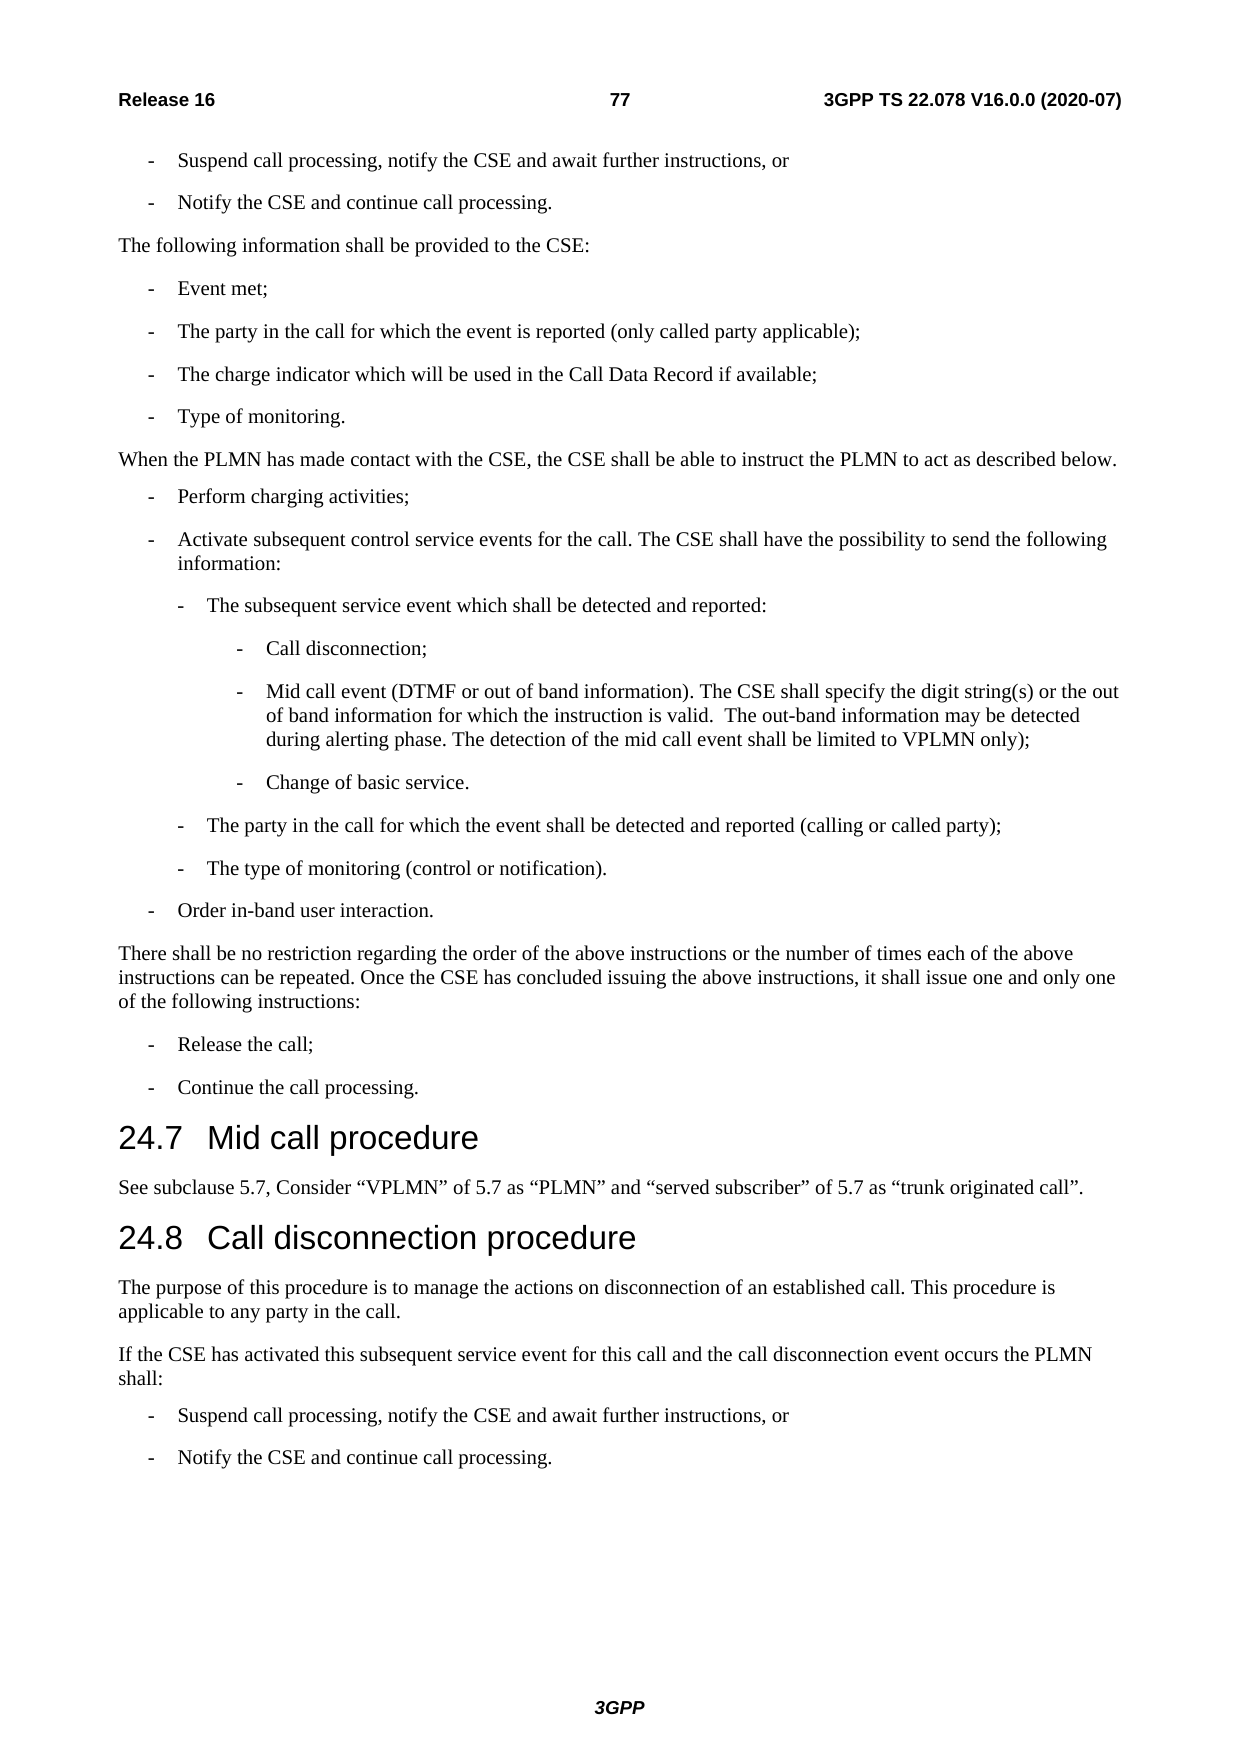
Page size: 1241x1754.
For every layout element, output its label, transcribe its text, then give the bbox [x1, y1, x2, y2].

text The following information shall be provided to the CSE: [118, 233, 1122, 257]
text - The party in the call for which the event is reported (only called party applicable); [148, 319, 1122, 343]
text - Change of basic service. [236, 770, 1122, 794]
text - Notify the CSE and continue call processing. [148, 1445, 1122, 1469]
text - The charge indicator which will be used in the Call Data Record if available; [148, 362, 1122, 386]
text - Mid call event (DTMF or out of band information). The CSE shall specify the digit string(s) or the out of band information for which the instruction is valid. The out-band information may be detected during alerting phase. The detection of the mid call event shall be limited to VPLMN only); [236, 679, 1122, 751]
text When the PLMN has made contact with the CSE, the CSE shall be able to instruct the PLMN to act as described below. [118, 447, 1122, 471]
text There shall be no restriction regarding the order of the above instructions or the number of times each of the above instructions can be repeated. Once the CSE has concluded issuing the above instructions, it shall issue one and only one of the following instructions: [118, 941, 1122, 1013]
text - Activate subsequent control service events for the call. The CSE shall have the possibility to send the following information: [148, 527, 1122, 575]
text - Type of monitoring. [148, 404, 1122, 428]
text The purpose of this procedure is to manage the actions on disconnection of an established call. This procedure is applicable to any party in the call. [118, 1275, 1122, 1323]
text - Release the call; [148, 1032, 1122, 1056]
text - The party in the call for which the event shall be detected and reported (calling or called party); [177, 813, 1122, 837]
text - Perform charging activities; [148, 484, 1122, 508]
text If the CSE has activated this subsequent service event for this call and the call disconnection event occurs the PLMN shall: [118, 1342, 1122, 1390]
text - The subsequent service event which shall be detected and reported: [177, 593, 1122, 617]
text - Call disconnection; [236, 636, 1122, 660]
text - Order in-band user interaction. [148, 898, 1122, 922]
subtitle 24.8 Call disconnection procedure [118, 1218, 1122, 1256]
text - Continue the call processing. [148, 1075, 1122, 1099]
text - Suspend call processing, notify the CSE and await further instructions, or [148, 147, 1122, 172]
text - The type of monitoring (control or notification). [177, 856, 1122, 880]
subtitle 24.7 Mid call procedure [118, 1118, 1122, 1156]
text - Notify the CSE and continue call processing. [148, 190, 1122, 214]
text - Suspend call processing, notify the CSE and await further instructions, or [148, 1402, 1122, 1427]
text - Event met; [148, 276, 1122, 300]
text See subclause 5.7, Consider “VPLMN” of 5.7 as “PLMN” and “served subscriber” of 5.7 as “trunk originated call”. [118, 1175, 1122, 1199]
